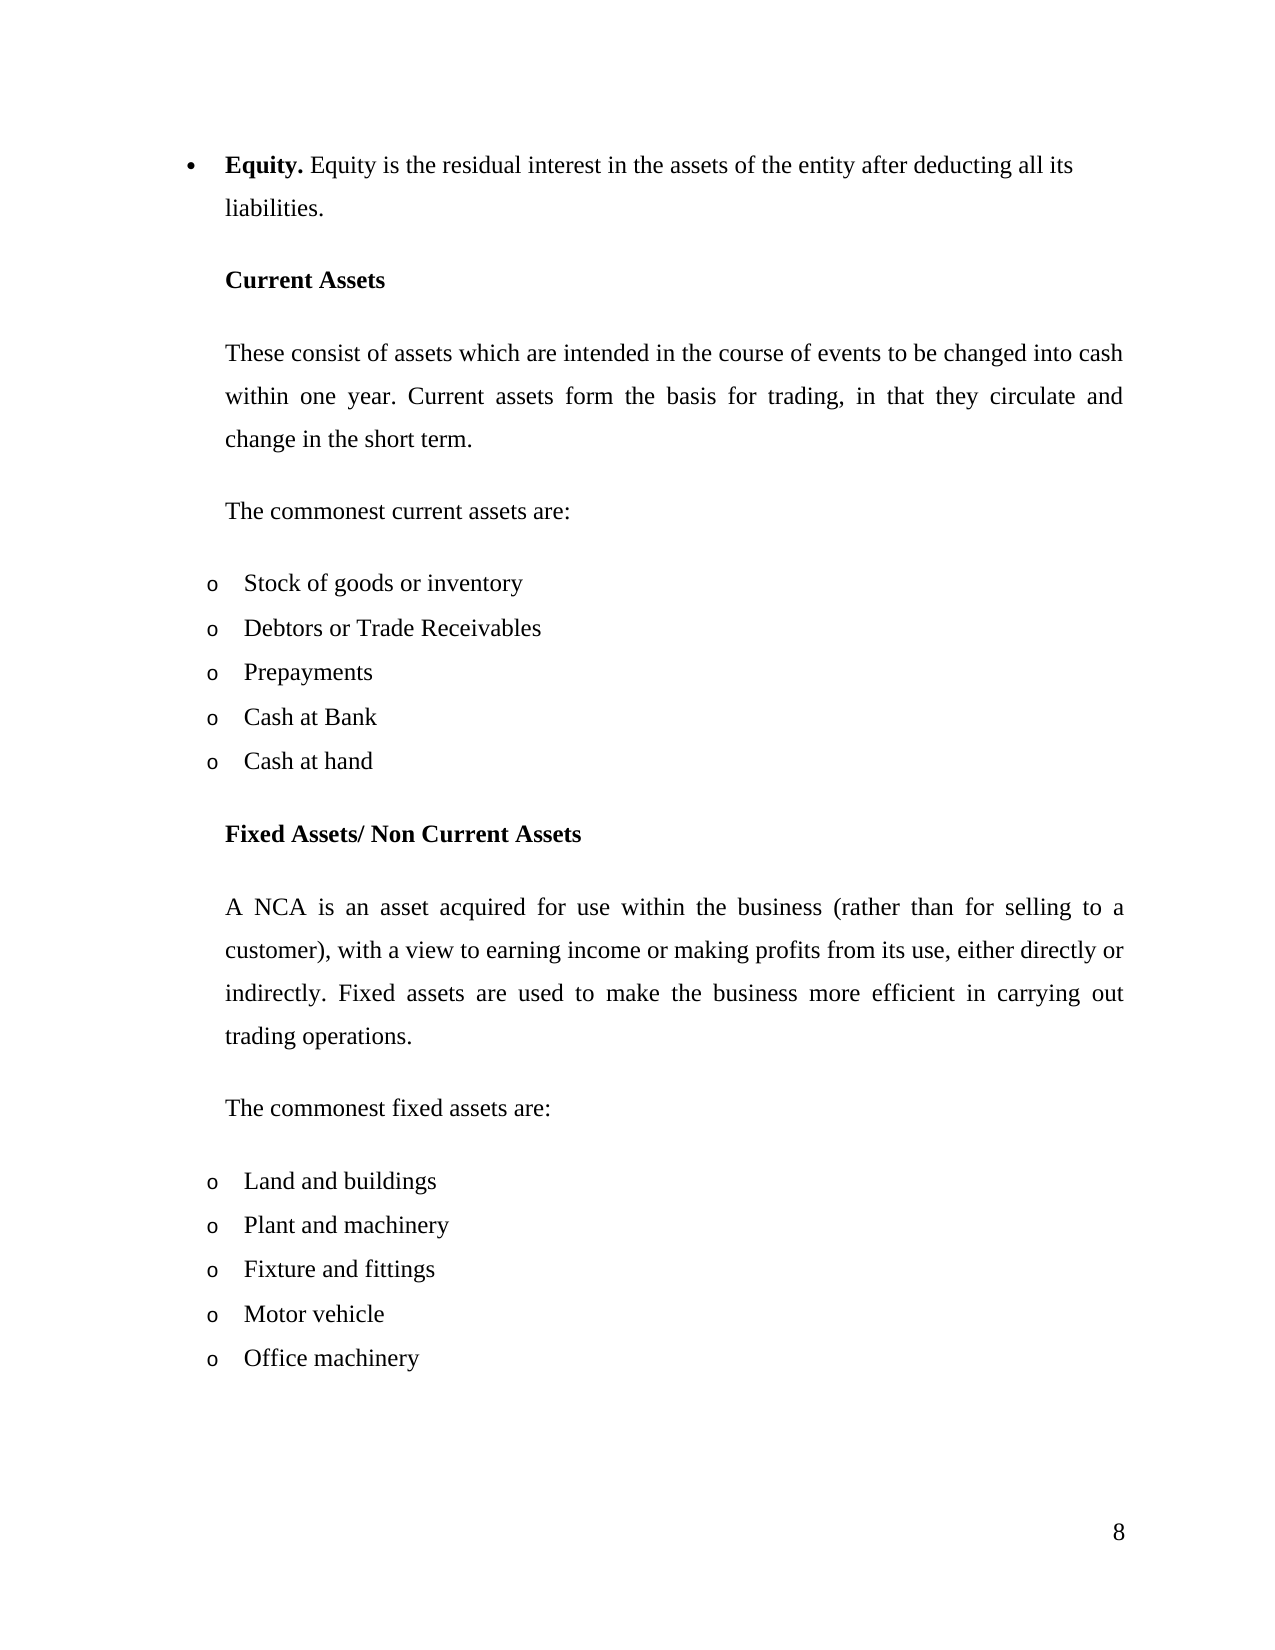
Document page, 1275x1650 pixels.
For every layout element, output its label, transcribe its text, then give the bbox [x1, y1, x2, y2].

list Motor vehicle [206, 1299, 1125, 1328]
text The commonest fixed assets are: [225, 1093, 1125, 1122]
list Debtors or Trade Receivables [206, 613, 1125, 642]
text A NCA is an asset acquired for use within the business (rather than for selling to a customer), with a view to earning income or making profits from its use, either directly or indirectly. Fixed assets are used to make the business more efficient in carrying out trading operations. [225, 892, 1125, 1050]
list Cash at Bank [206, 702, 1125, 731]
list Office machinery [206, 1343, 1125, 1373]
list Equity. Equity is the residual interest in the assets of the entity after deducting all its liabilities. [187, 150, 1125, 222]
list Prepayments [206, 657, 1125, 687]
list Plant and machinery [206, 1210, 1125, 1240]
text Fixed Assets/ Non Current Assets [225, 819, 1125, 848]
text The commonest current assets are: [225, 496, 1125, 525]
list Stock of goods or inventory [206, 568, 1125, 598]
text These consist of assets which are intended in the course of events to be changed into cash within one year. Current assets form the basis for trading, in that they circulate and change in the short term. [225, 338, 1125, 453]
list Land and buildings [206, 1166, 1125, 1195]
list Cash at hand [206, 746, 1125, 776]
list Fixture and fittings [206, 1254, 1125, 1284]
text Current Assets [225, 265, 1125, 294]
